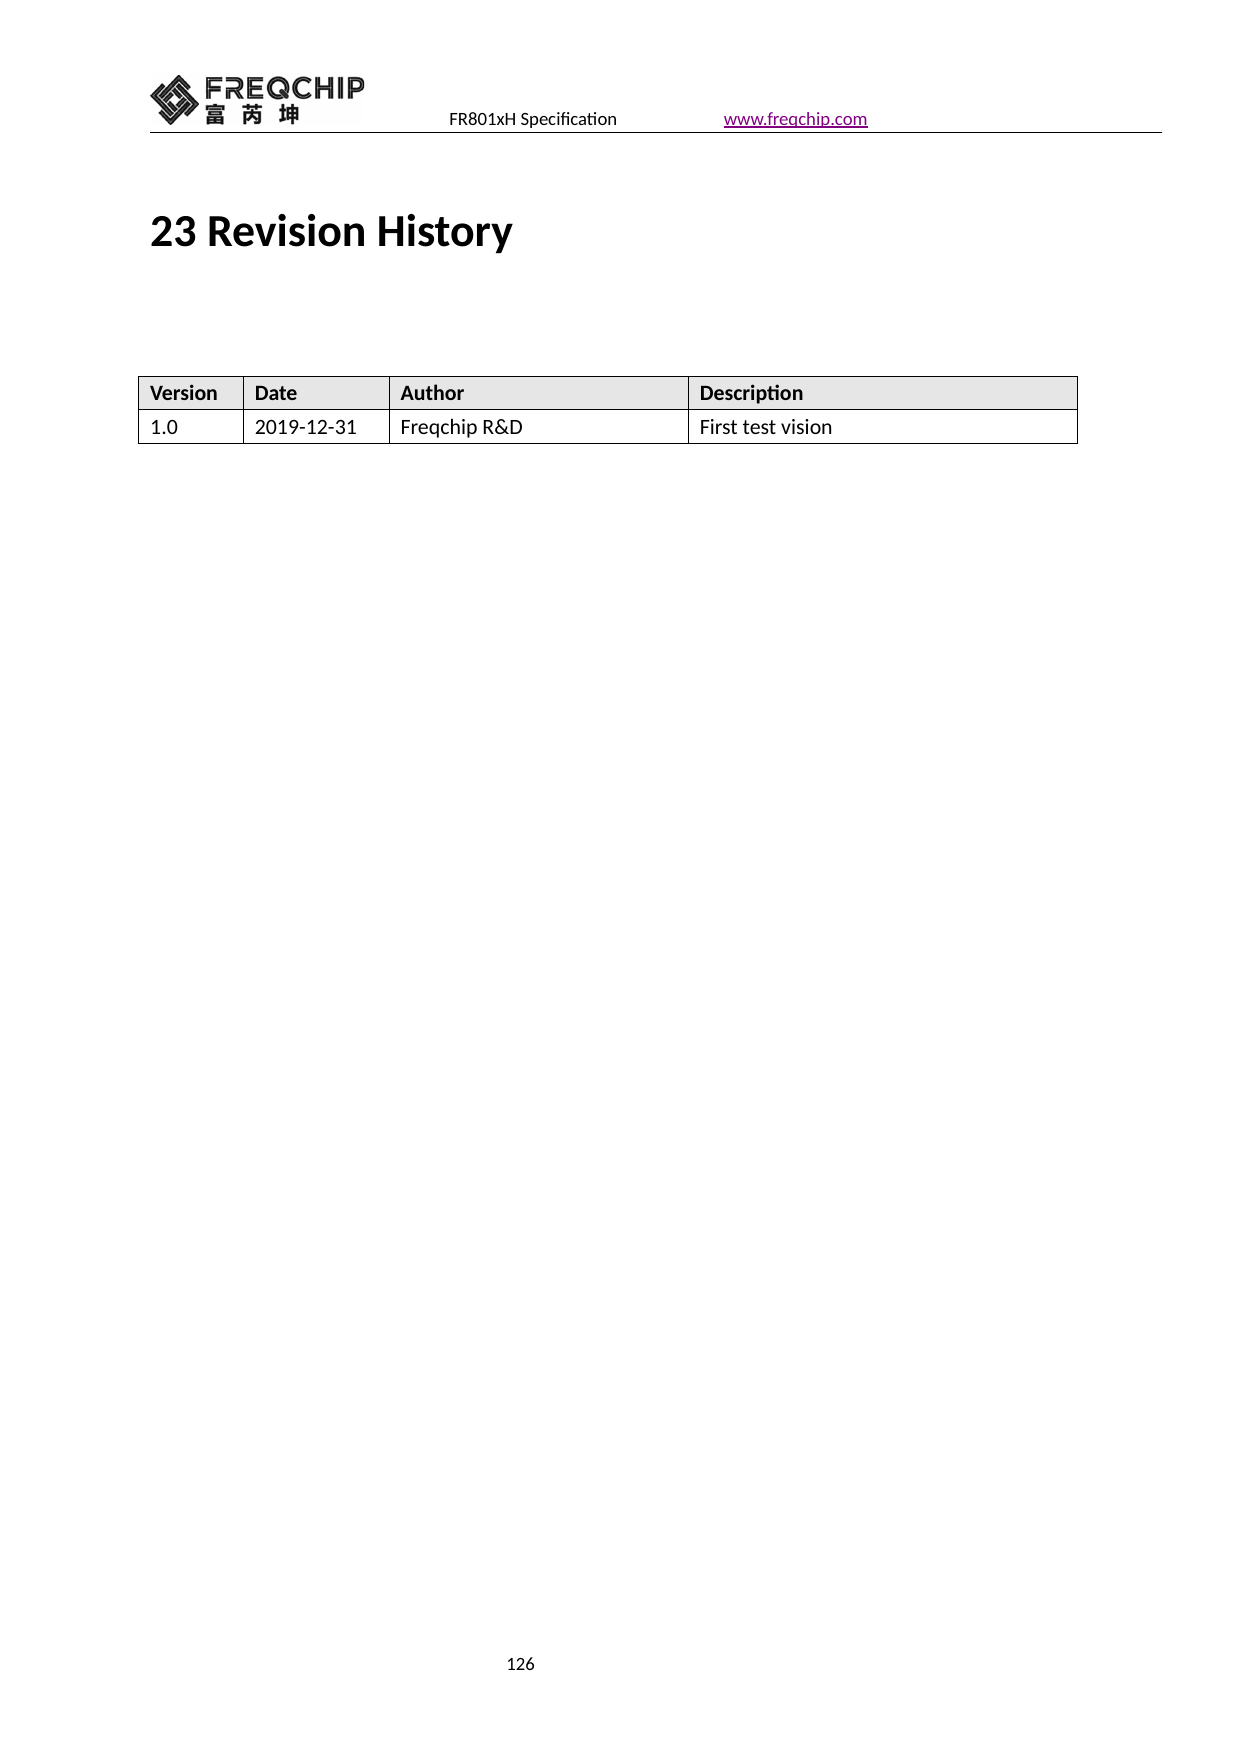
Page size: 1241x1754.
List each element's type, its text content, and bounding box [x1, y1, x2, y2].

subtitle Revision History [150, 197, 1162, 262]
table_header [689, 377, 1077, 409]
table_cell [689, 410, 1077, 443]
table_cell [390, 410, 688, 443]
picture [150, 75, 365, 125]
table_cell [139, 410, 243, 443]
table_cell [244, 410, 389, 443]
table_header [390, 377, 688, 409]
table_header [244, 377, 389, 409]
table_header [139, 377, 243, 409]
